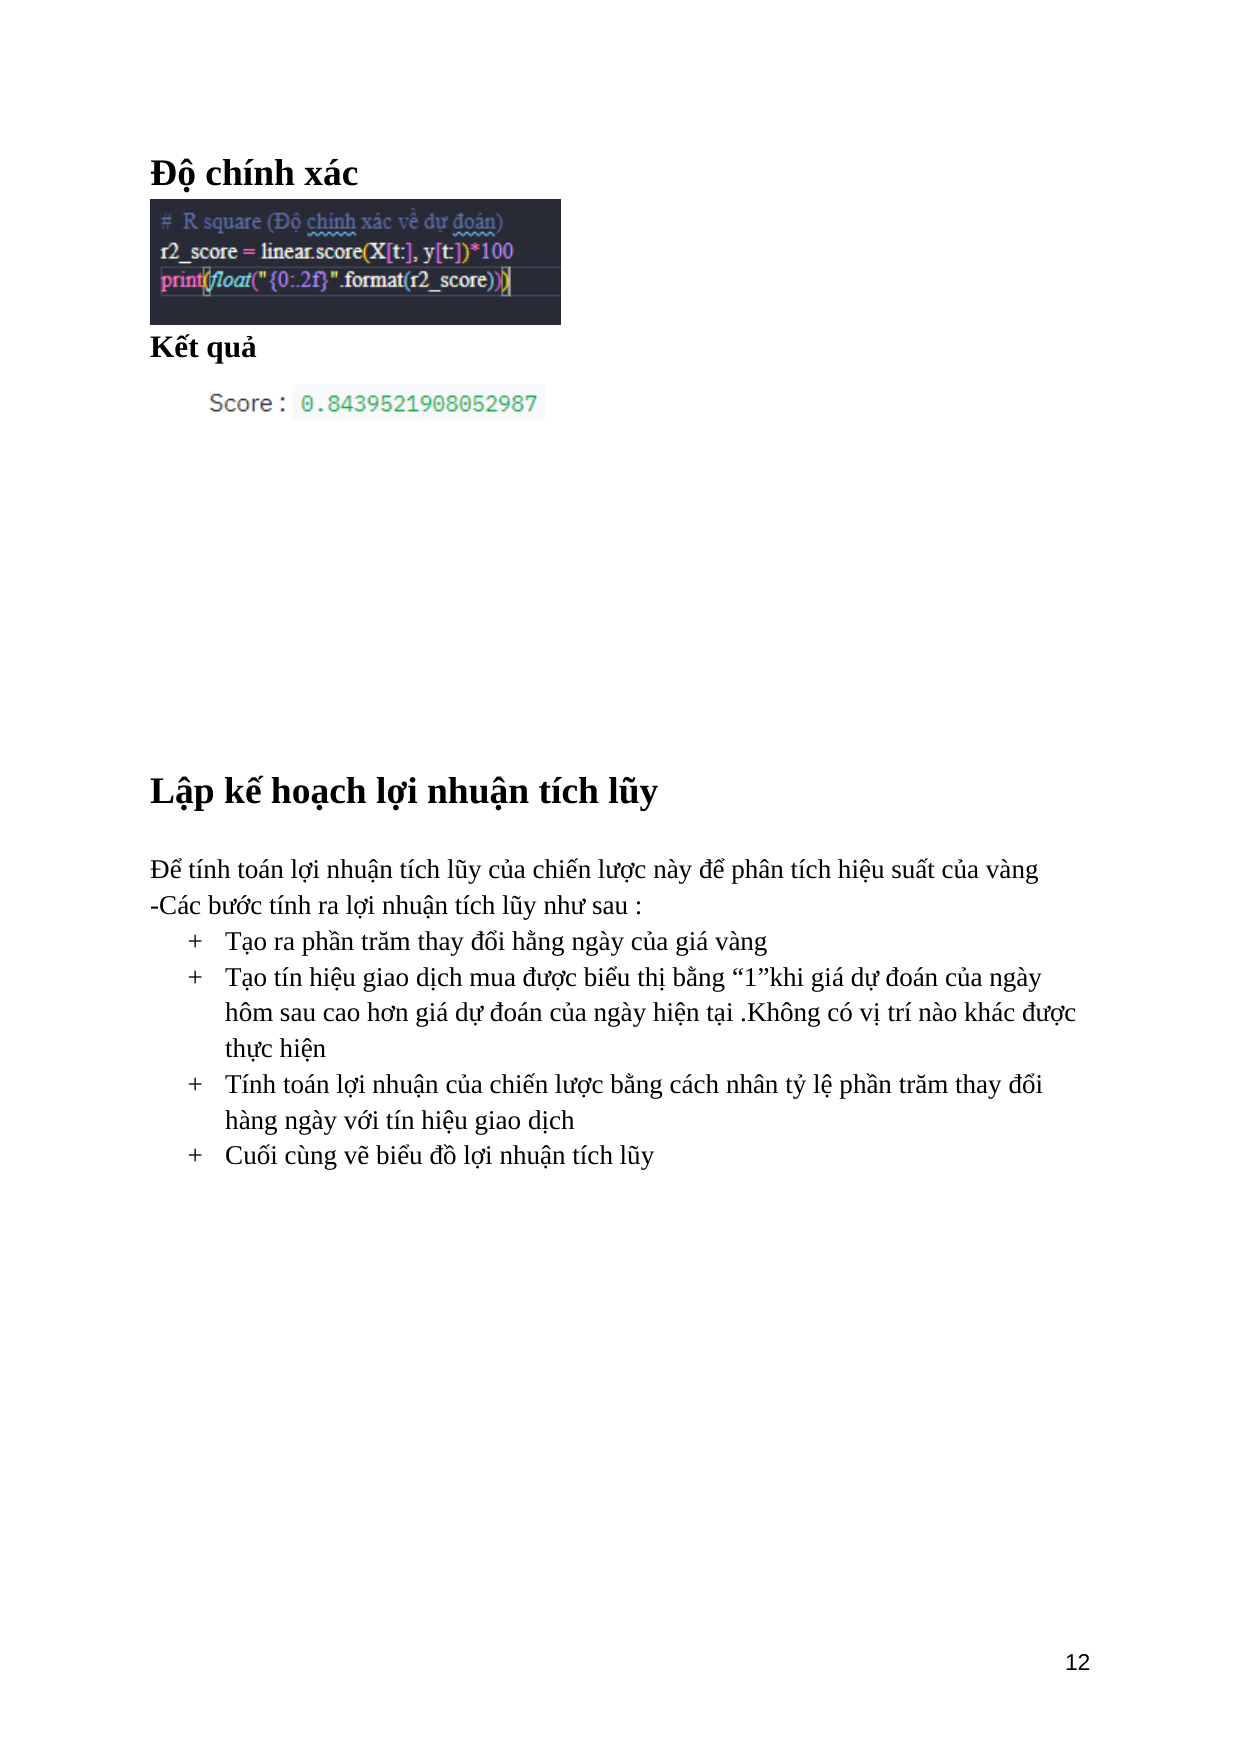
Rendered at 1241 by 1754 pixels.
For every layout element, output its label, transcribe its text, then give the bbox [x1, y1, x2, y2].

text Kết quả [150, 328, 1090, 364]
text -Các bước tính ra lợi nhuận tích lũy như sau : [150, 889, 1090, 921]
list Tính toán lợi nhuận của chiến lược bằng cách nhân tỷ lệ phần trăm thay đổi hàng ngày với tín hiệu giao dịch [187, 1068, 1090, 1135]
text Lập kế hoạch lợi nhuận tích lũy [150, 768, 1090, 811]
list Tạo tín hiệu giao dịch mua được biểu thị bằng “1”khi giá dự đoán của ngày hôm sau cao hơn giá dự đoán của ngày hiện tại .Không có vị trí nào khác được thực hiện [187, 961, 1090, 1063]
picture [150, 369, 660, 467]
list Tạo ra phần trăm thay đổi hằng ngày của giá vàng [187, 925, 1090, 956]
text Để tính toán lợi nhuận tích lũy của chiến lược này để phân tích hiệu suất của vàng [150, 854, 1090, 885]
picture [150, 199, 561, 325]
text Độ chính xác [150, 150, 1090, 193]
list Cuối cùng vẽ biểu đồ lợi nhuận tích lũy [187, 1139, 1090, 1171]
